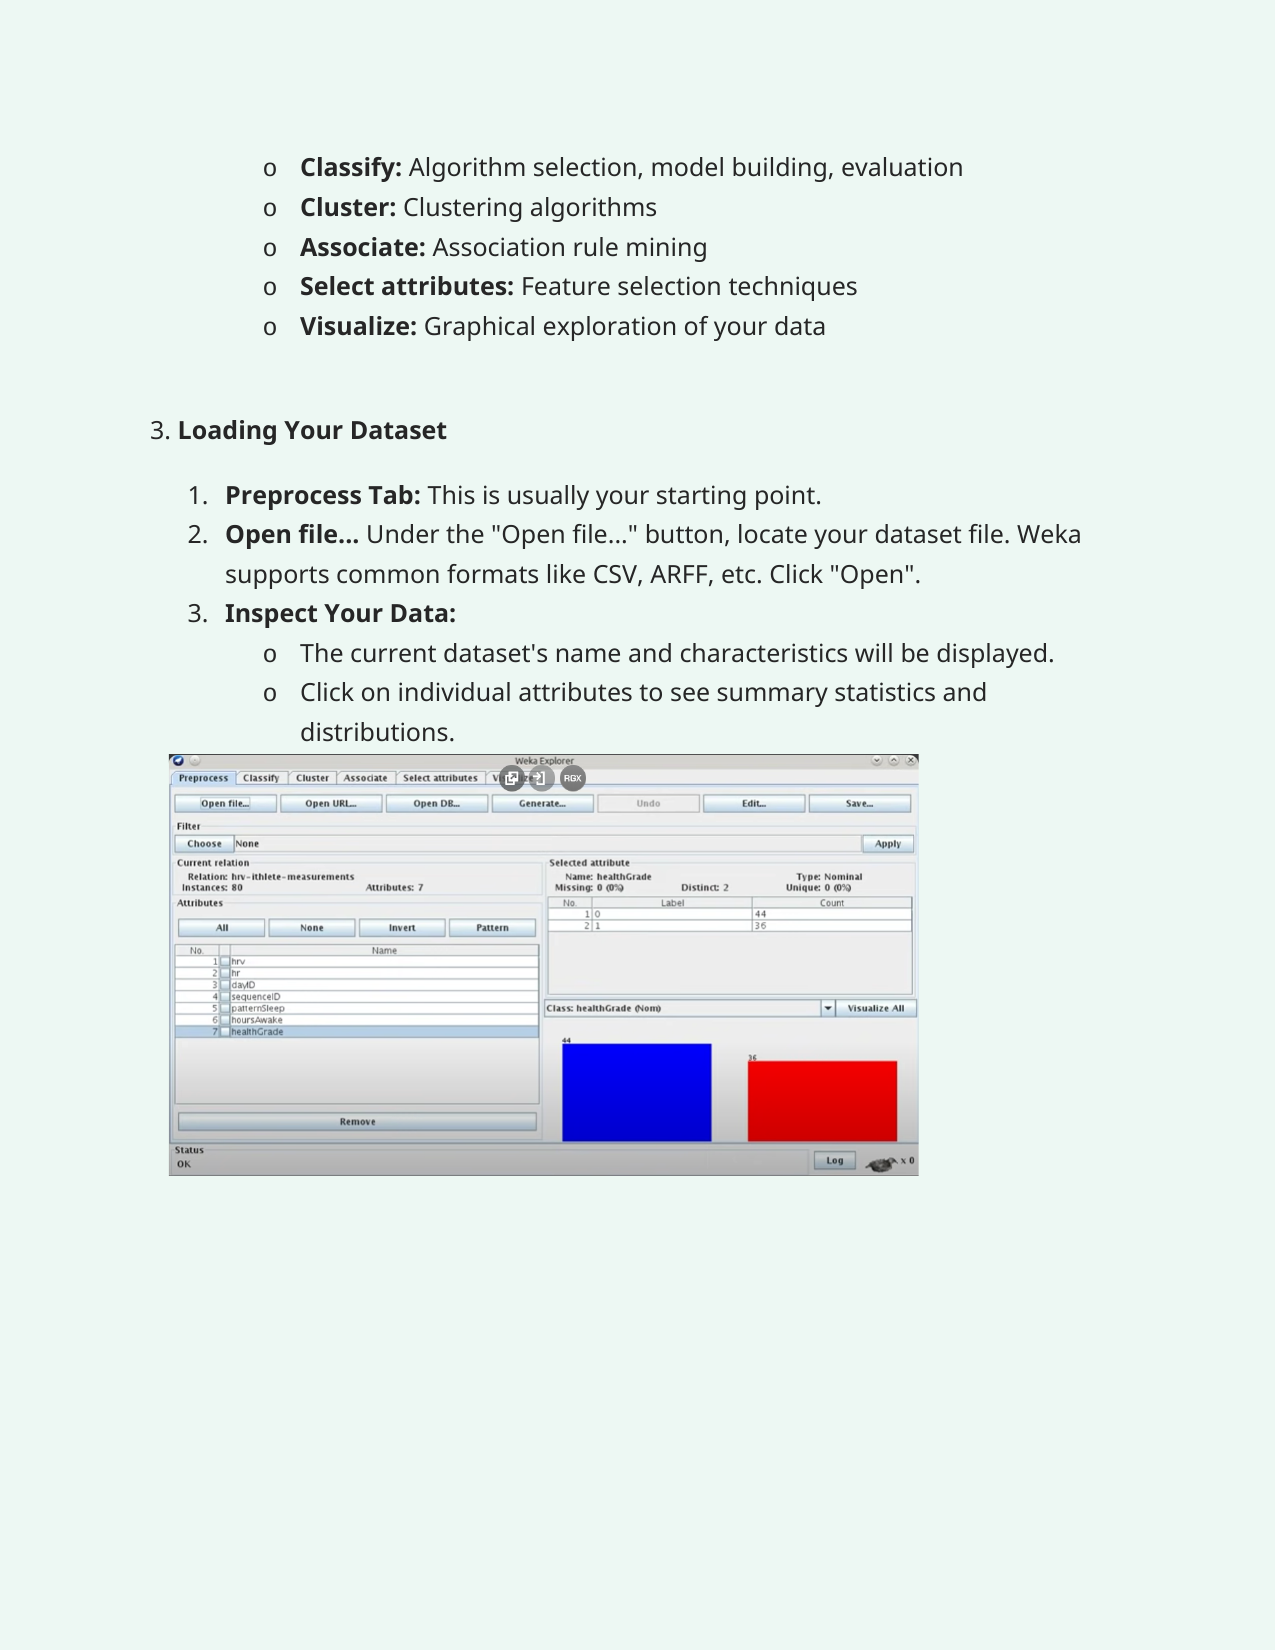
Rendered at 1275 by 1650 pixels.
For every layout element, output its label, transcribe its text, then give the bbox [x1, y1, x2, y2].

list Cluster: Clustering algorithms [262, 190, 1125, 224]
list Click on individual attributes to see summary statistics and distributions. [262, 675, 1125, 749]
list Visualize: Graphical exploration of your data [262, 309, 1125, 343]
list The current dataset's name and characteristics will be displayed. [262, 635, 1125, 669]
text 3. Loading Your Dataset [150, 413, 1125, 447]
list Classify: Algorithm selection, model building, evaluation [262, 150, 1125, 184]
list Associate: Association rule mining [262, 229, 1125, 264]
list Select attributes: Feature selection techniques [262, 269, 1125, 303]
list Preprocess Tab: This is usually your starting point. [187, 477, 1125, 511]
list Open file... Under the "Open file..." button, locate your dataset file. Weka supports common formats like CSV, ARFF, etc. Click "Open". [187, 517, 1125, 590]
list Inspect Your Data: [187, 596, 1125, 630]
